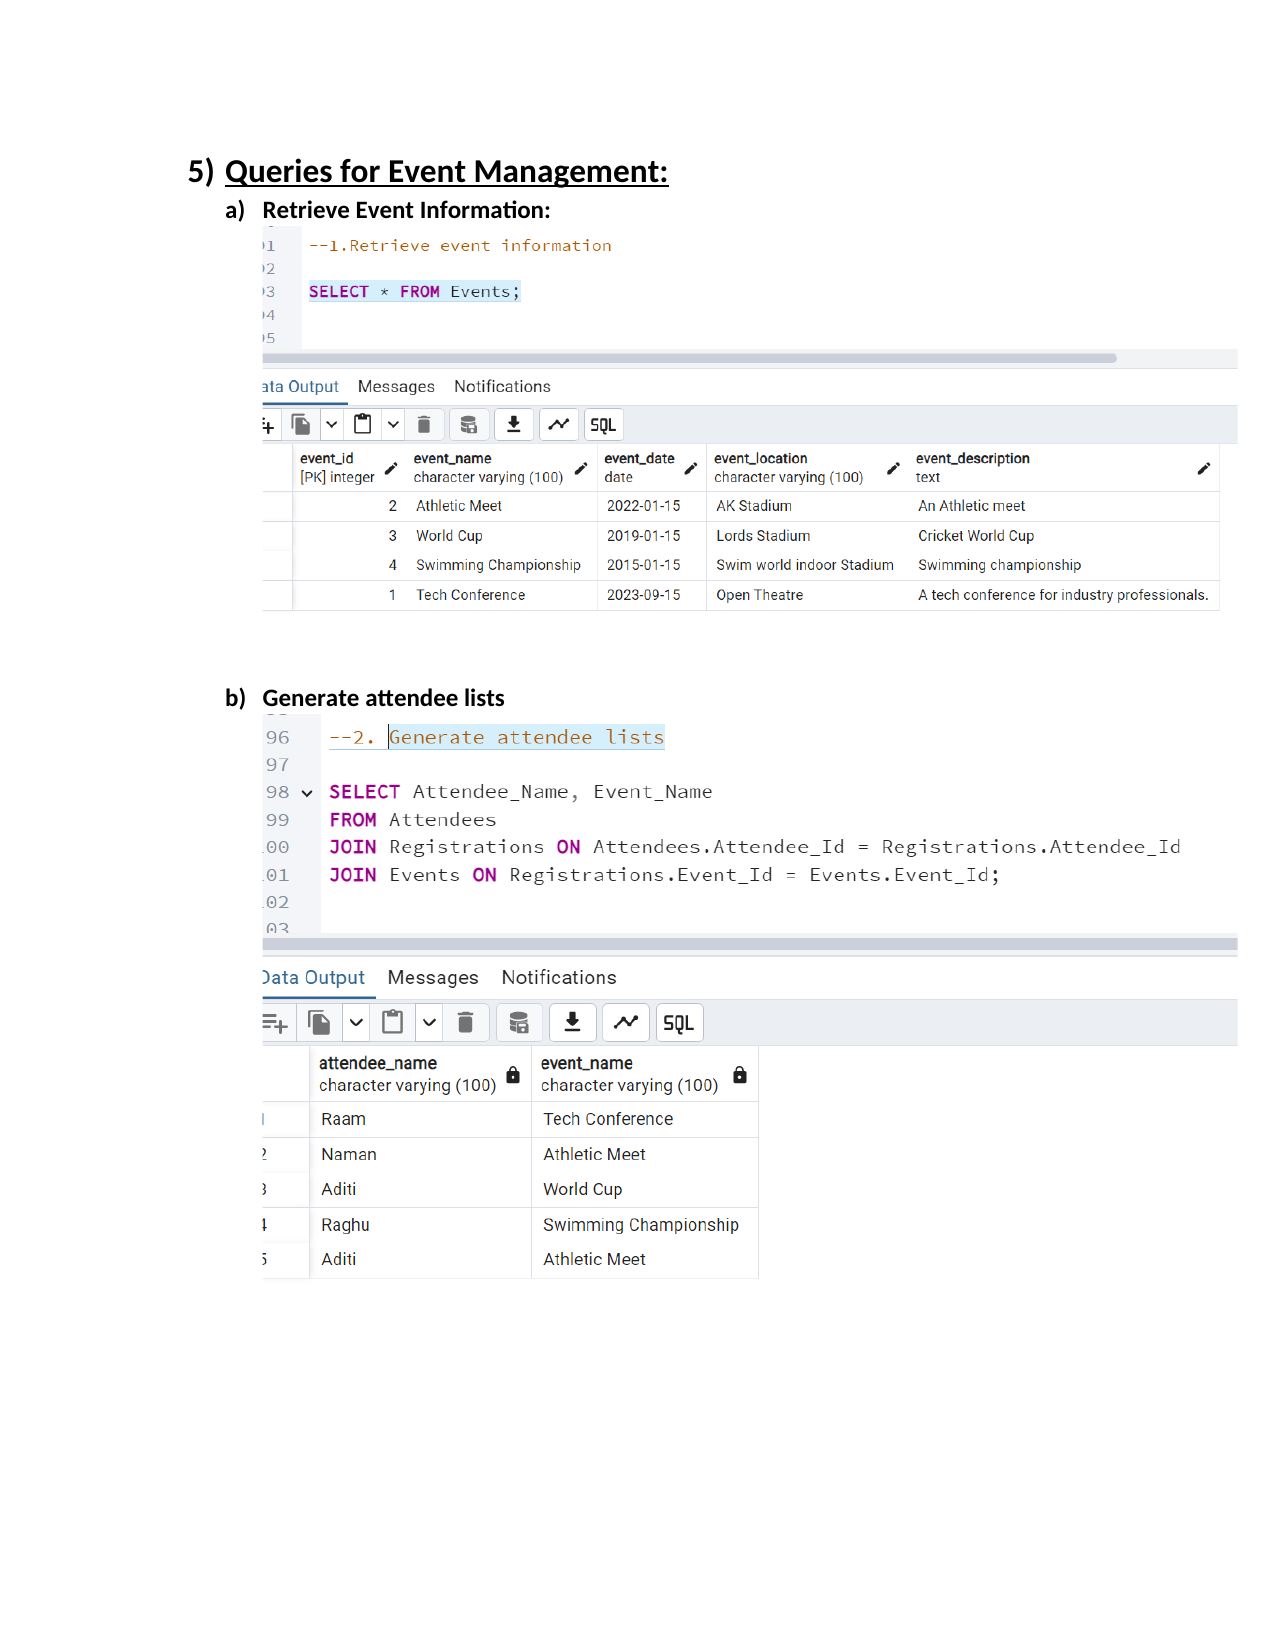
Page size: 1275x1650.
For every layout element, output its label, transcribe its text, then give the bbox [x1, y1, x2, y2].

picture [262, 714, 1238, 1293]
list Generate attendee lists [225, 682, 1125, 712]
picture [262, 226, 1238, 680]
list Retrieve Event Information: [225, 194, 1125, 224]
list Queries for Event Management: [187, 150, 1125, 191]
